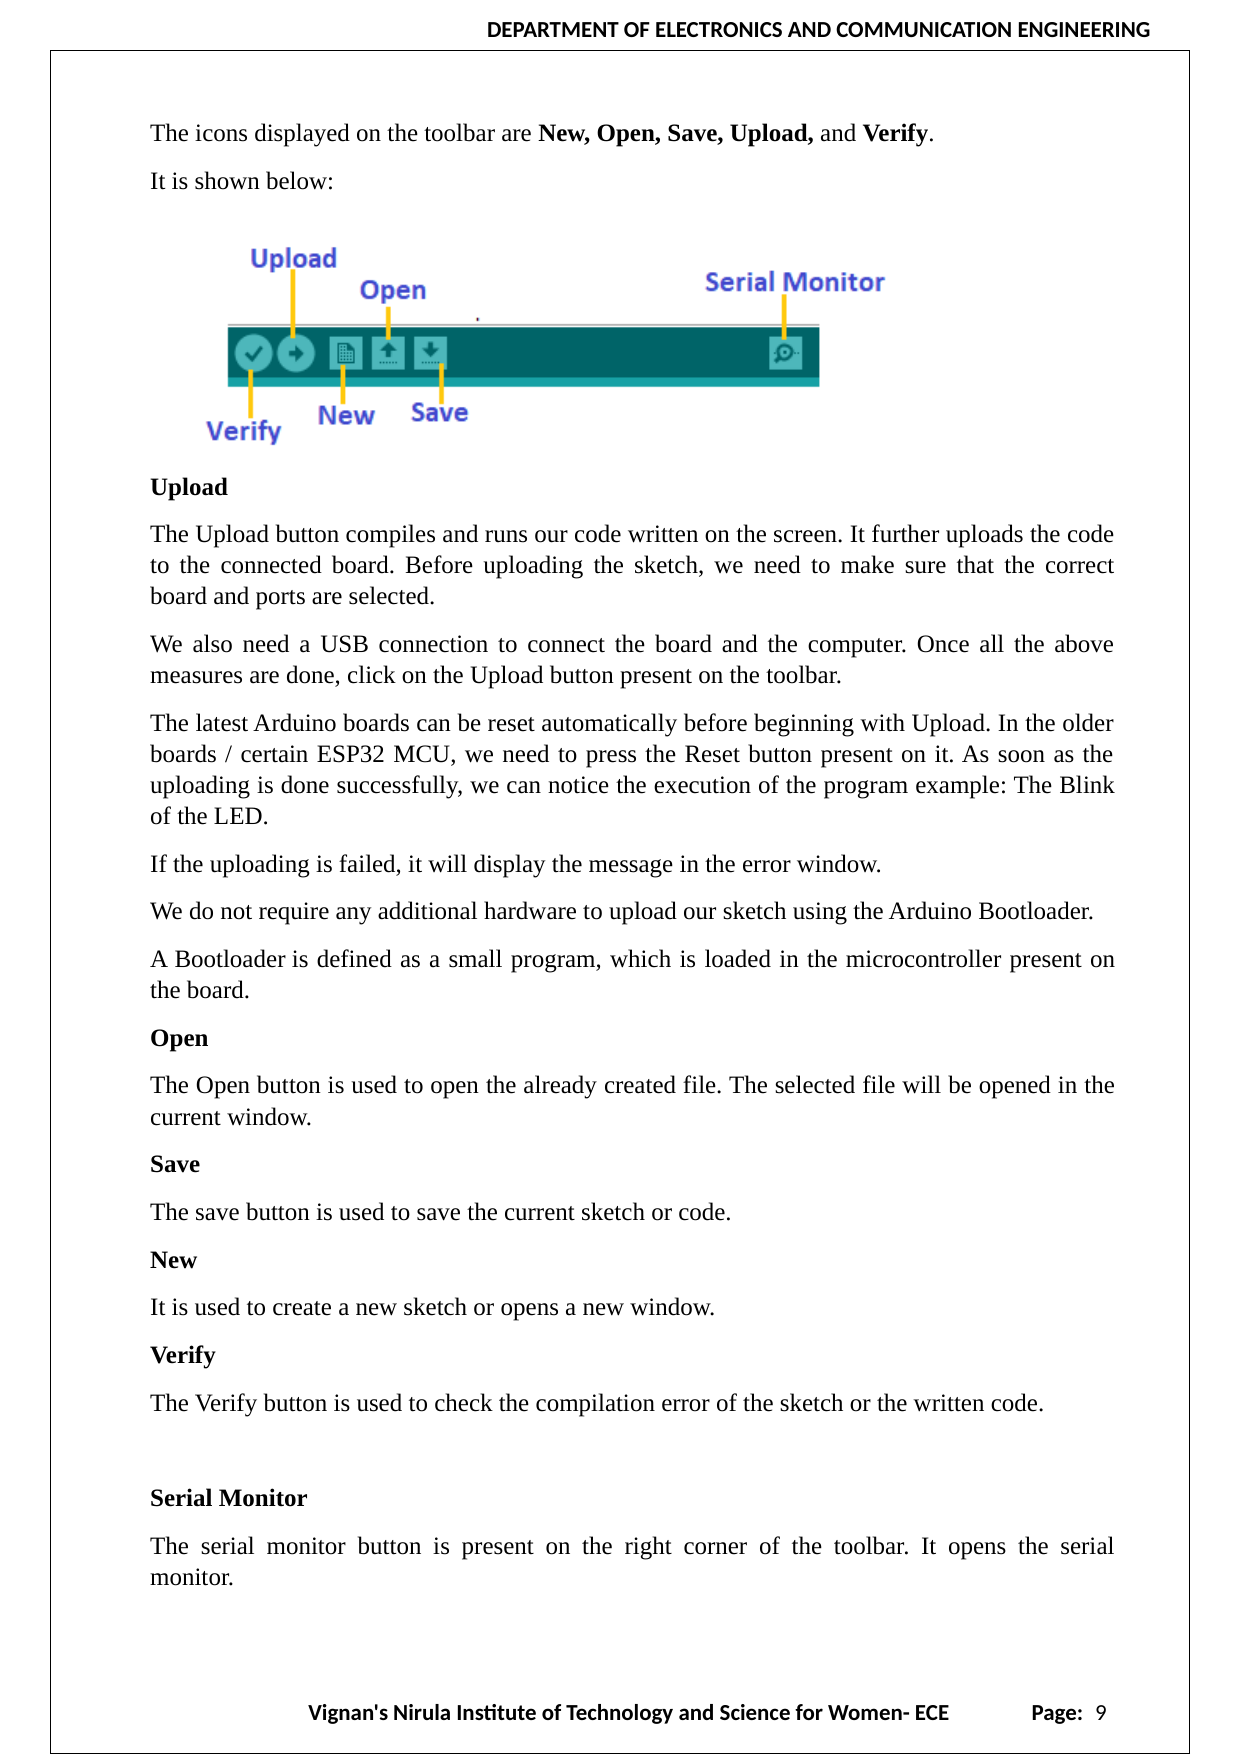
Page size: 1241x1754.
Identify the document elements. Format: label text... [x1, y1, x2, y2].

text The Open button is used to open the already created file. The selected file will be opened in the current window. [150, 1071, 1116, 1130]
text Save [150, 1149, 1116, 1178]
text The icons displayed on the toolbar are New, Open, Save, Upload, and Verify. [150, 118, 1116, 147]
text The serial monitor button is present on the right corner of the toolbar. It opens the serial monitor. [150, 1531, 1116, 1591]
text It is shown below: [150, 166, 1116, 195]
text A Bootloader is defined as a small program, which is loaded in the microcontroller present on the board. [150, 944, 1116, 1004]
text The latest Arduino boards can be reset automatically before beginning with Upload. In the older boards / certain ESP32 MCU, we need to press the Reset button present on it. As soon as the uploading is done successfully, we can notice the execution of the program example: The Blink of the LED. [150, 708, 1116, 830]
text The Verify button is used to check the compilation error of the sketch or the written code. [150, 1388, 1116, 1417]
text We also need a USB connection to connect the board and the computer. Once all the above measures are done, click on the Upload button present on the toolbar. [150, 629, 1116, 689]
text If the uploading is failed, it will display the message in the error window. [150, 849, 1116, 877]
text We do not require any additional hardware to upload our sketch using the Arduino Bootloader. [150, 896, 1116, 925]
text The save button is used to save the current sketch or code. [150, 1197, 1116, 1226]
text New [150, 1245, 1116, 1273]
text Verify [150, 1340, 1116, 1369]
text Upload [150, 472, 1116, 500]
text Serial Monitor [150, 1483, 1116, 1512]
picture [150, 213, 901, 453]
text It is used to create a new sketch or opens a new window. [150, 1292, 1116, 1321]
text Open [150, 1023, 1116, 1052]
text The Upload button compiles and runs our code written on the screen. It further uploads the code to the connected board. Before uploading the sketch, we need to make sure that the correct board and ports are selected. [150, 519, 1116, 610]
